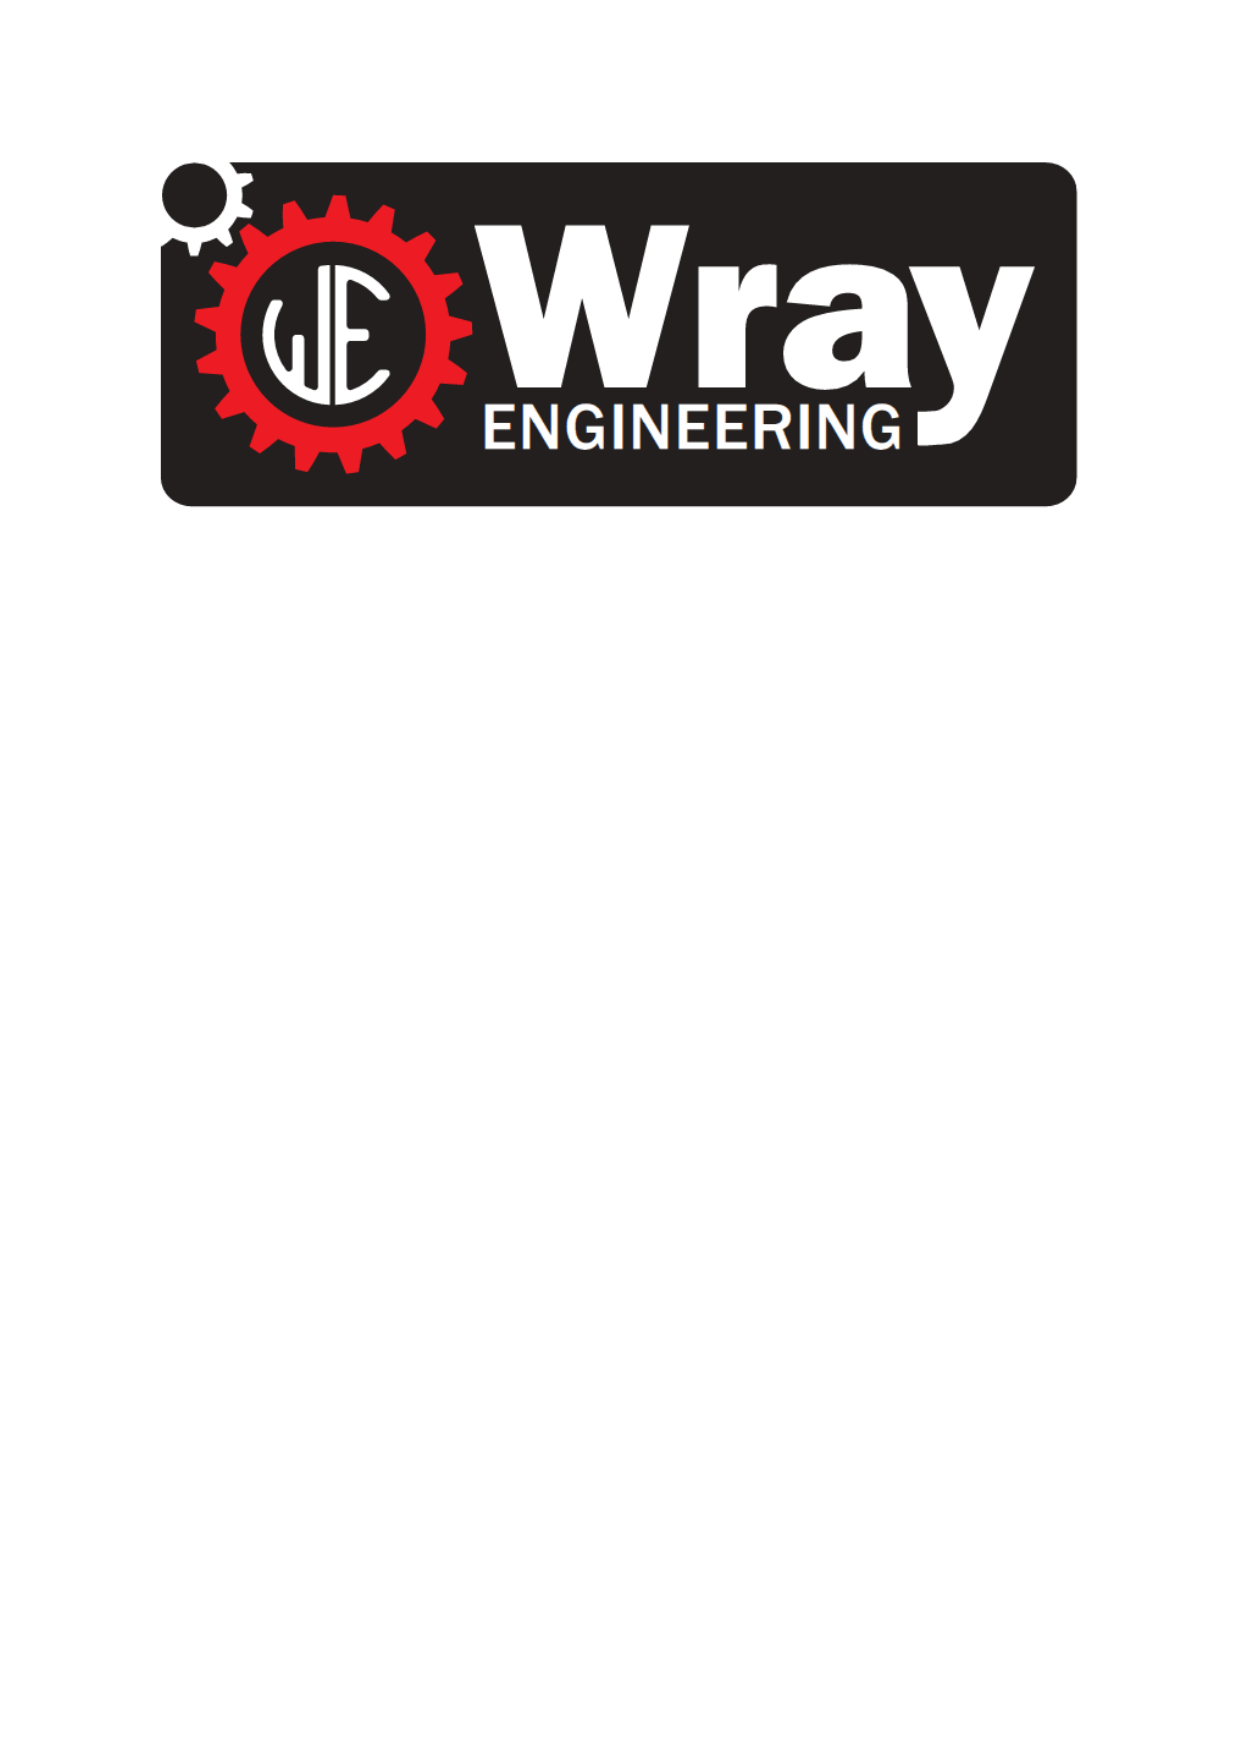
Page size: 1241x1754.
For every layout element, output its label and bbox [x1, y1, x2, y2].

picture [150, 150, 1091, 516]
